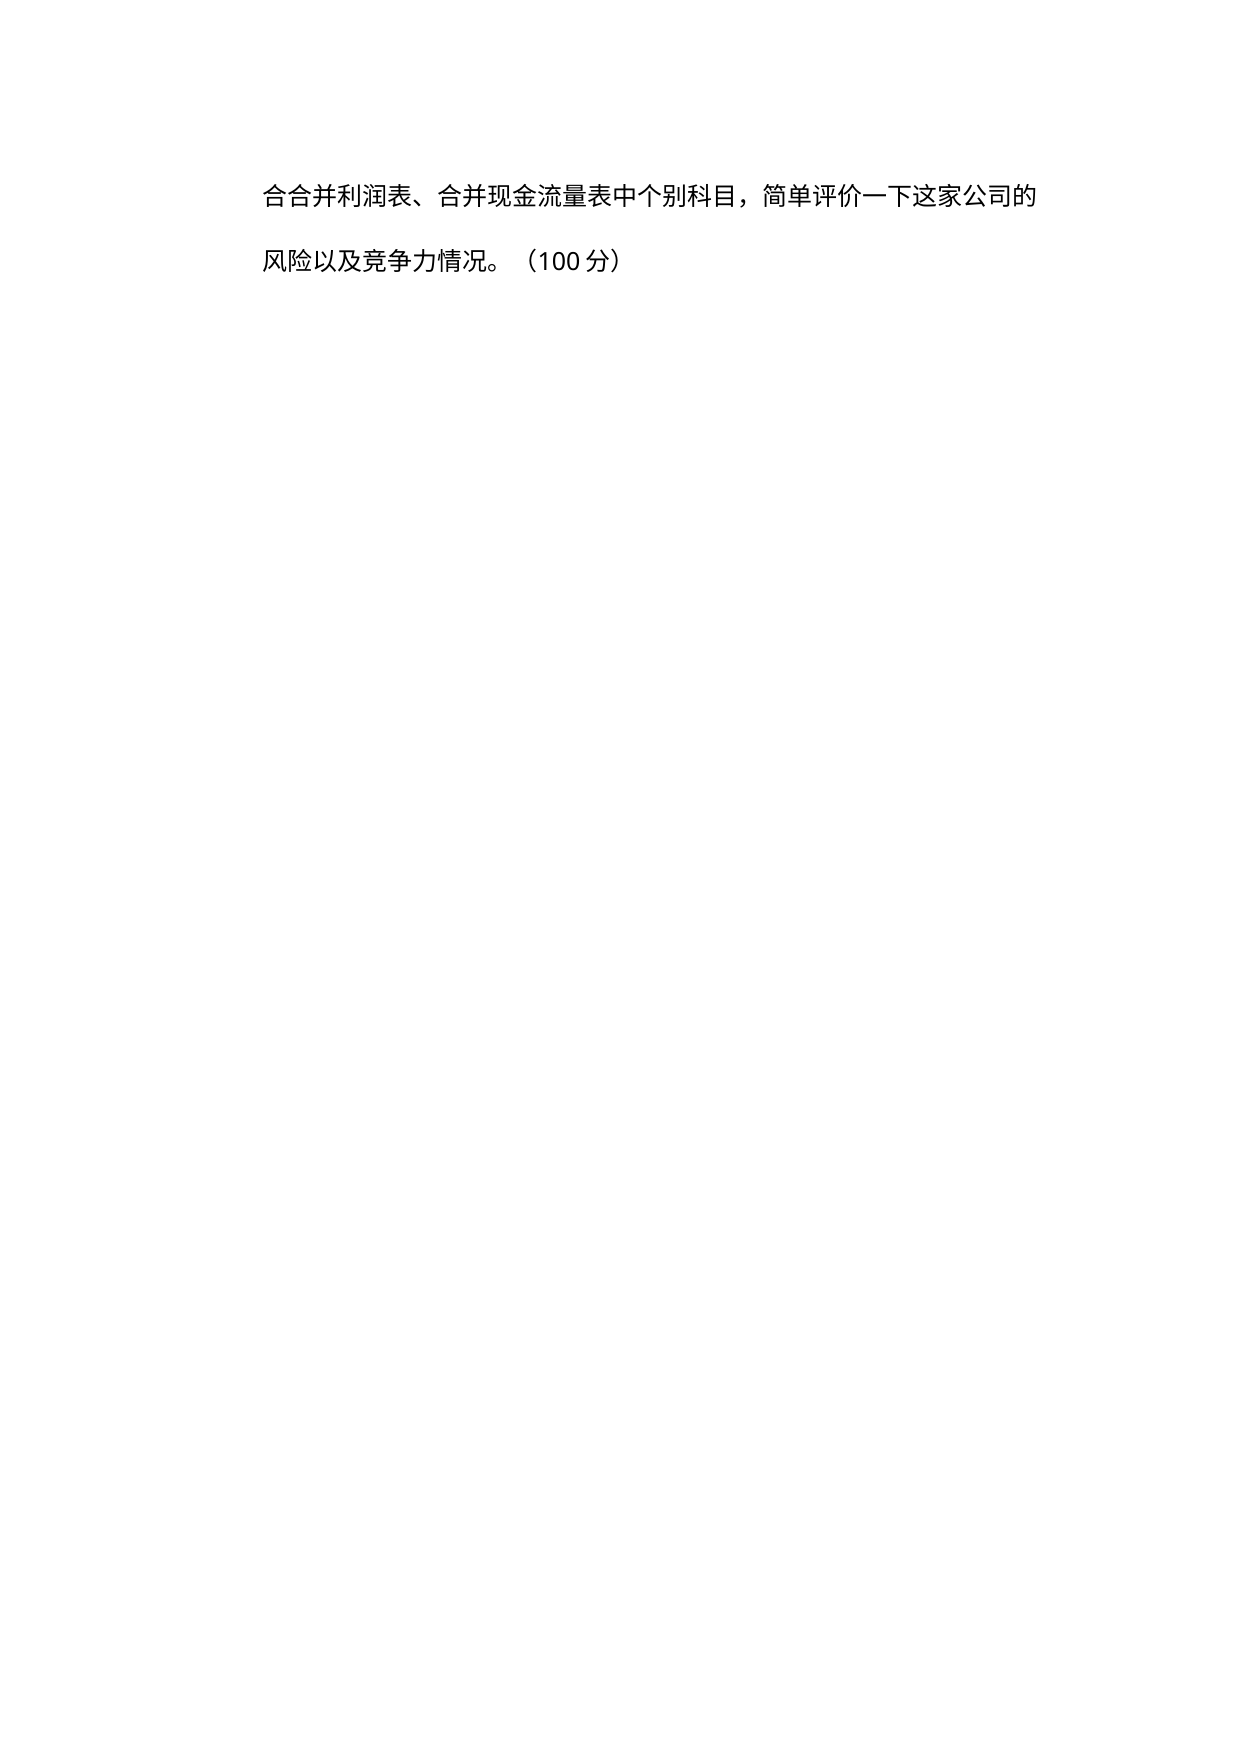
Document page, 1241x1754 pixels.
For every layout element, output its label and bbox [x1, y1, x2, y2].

list [187, 162, 1053, 292]
